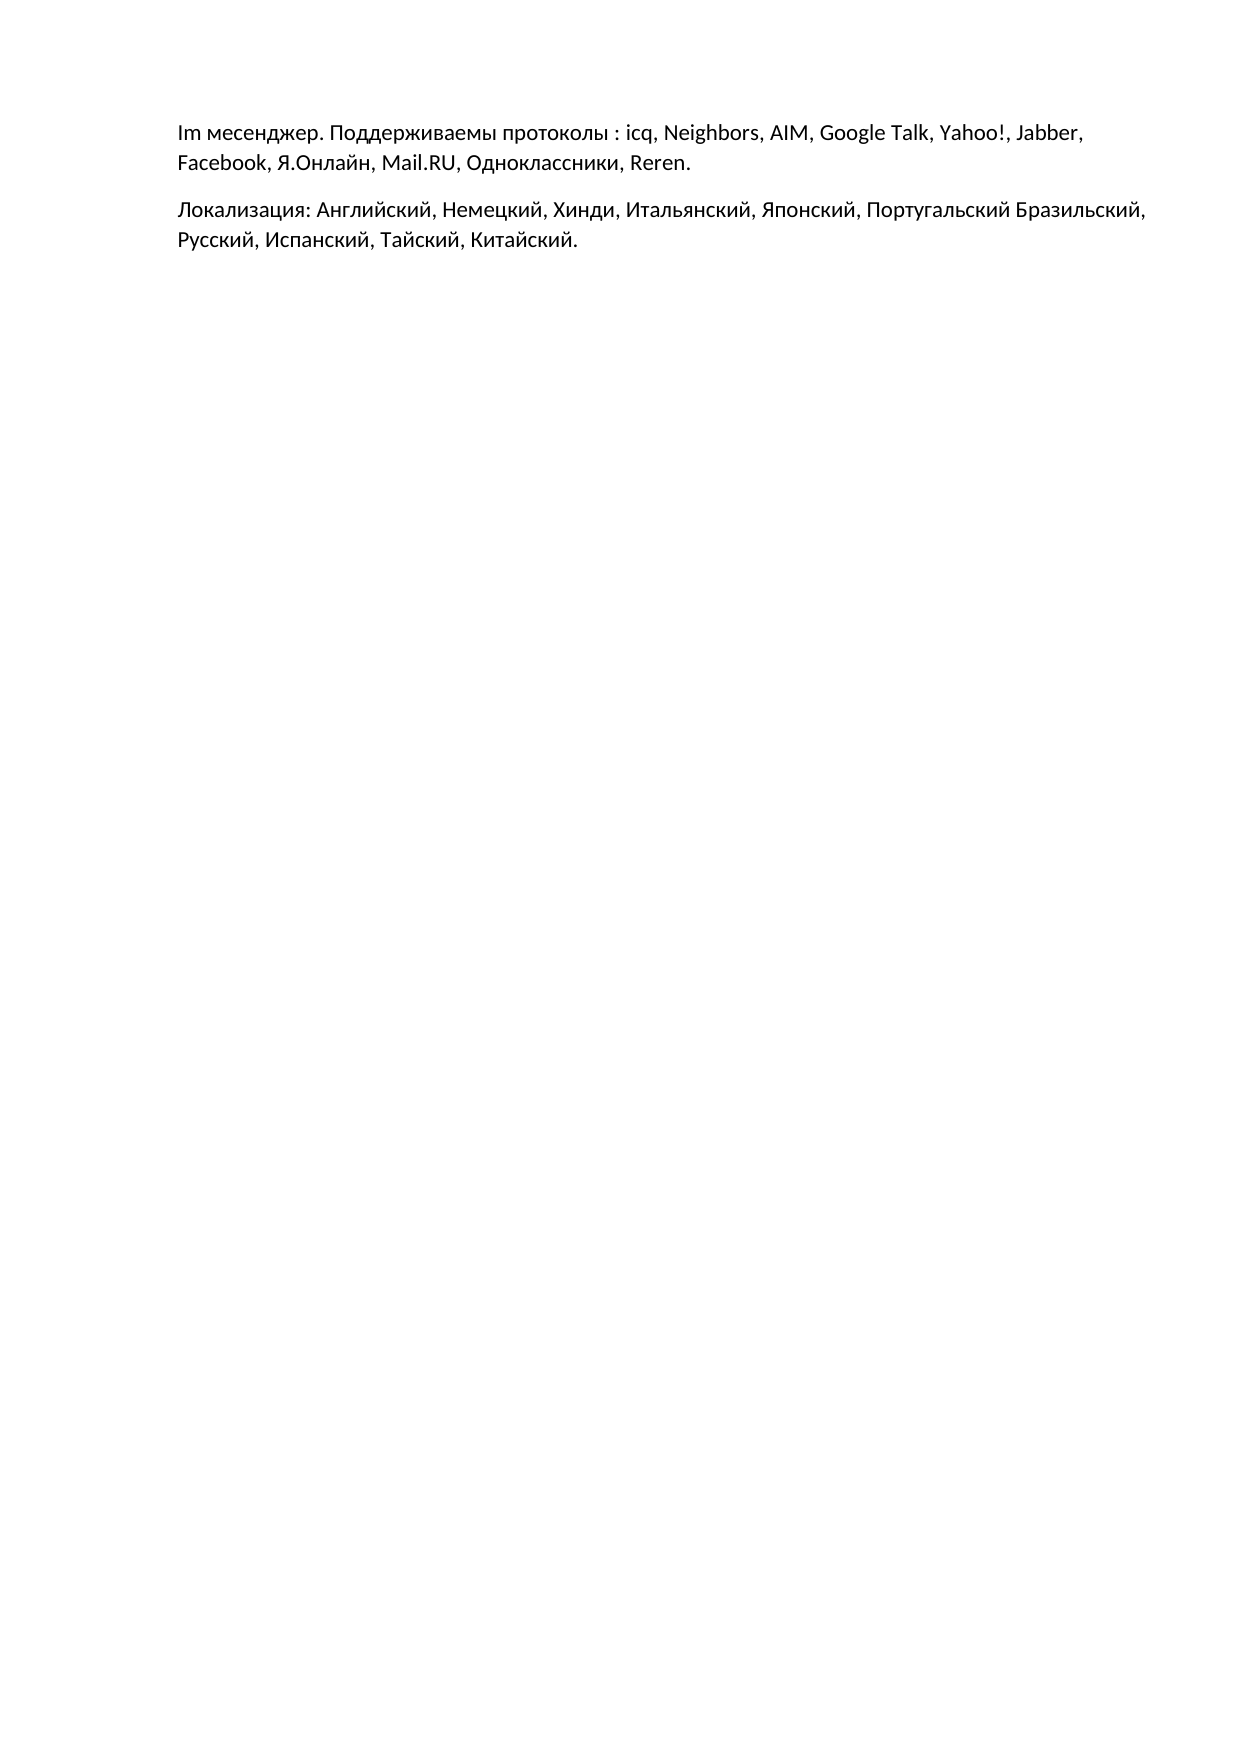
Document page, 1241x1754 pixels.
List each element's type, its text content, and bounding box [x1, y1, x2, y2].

text Локализация: Английский, Немецкий, Хинди, Итальянский, Японский, Португальский Бразильский, Русский, Испанский, Тайский, Китайский. [177, 195, 1152, 253]
text Im месенджер. Поддерживаемы протоколы : icq, Neighbors, AIM, Google Talk, Yahoo!, Jabber, Facebook, Я.Онлайн, Mail.RU, Одноклассники, Reren. [177, 118, 1152, 176]
